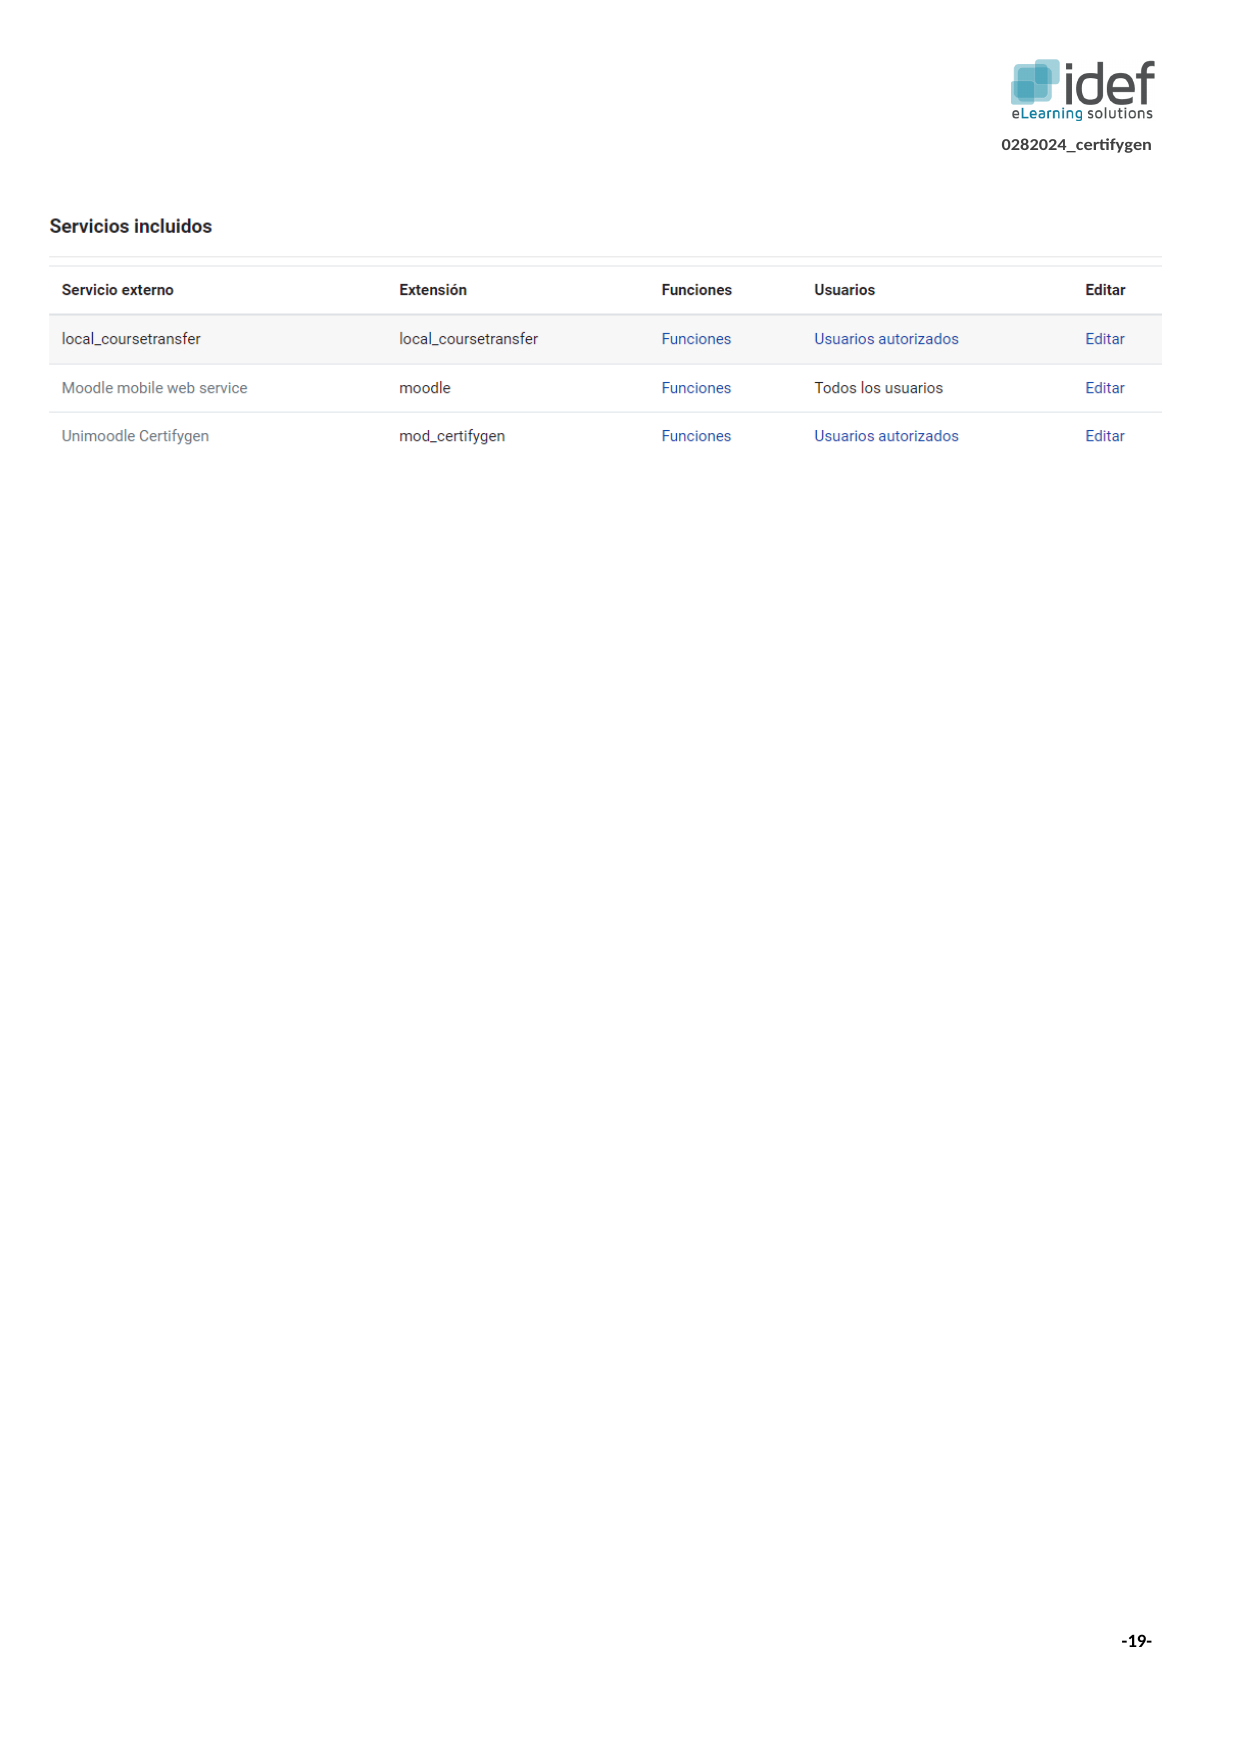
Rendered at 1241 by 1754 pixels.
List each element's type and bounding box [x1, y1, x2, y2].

picture [1011, 59, 1155, 121]
picture [41, 195, 1162, 476]
